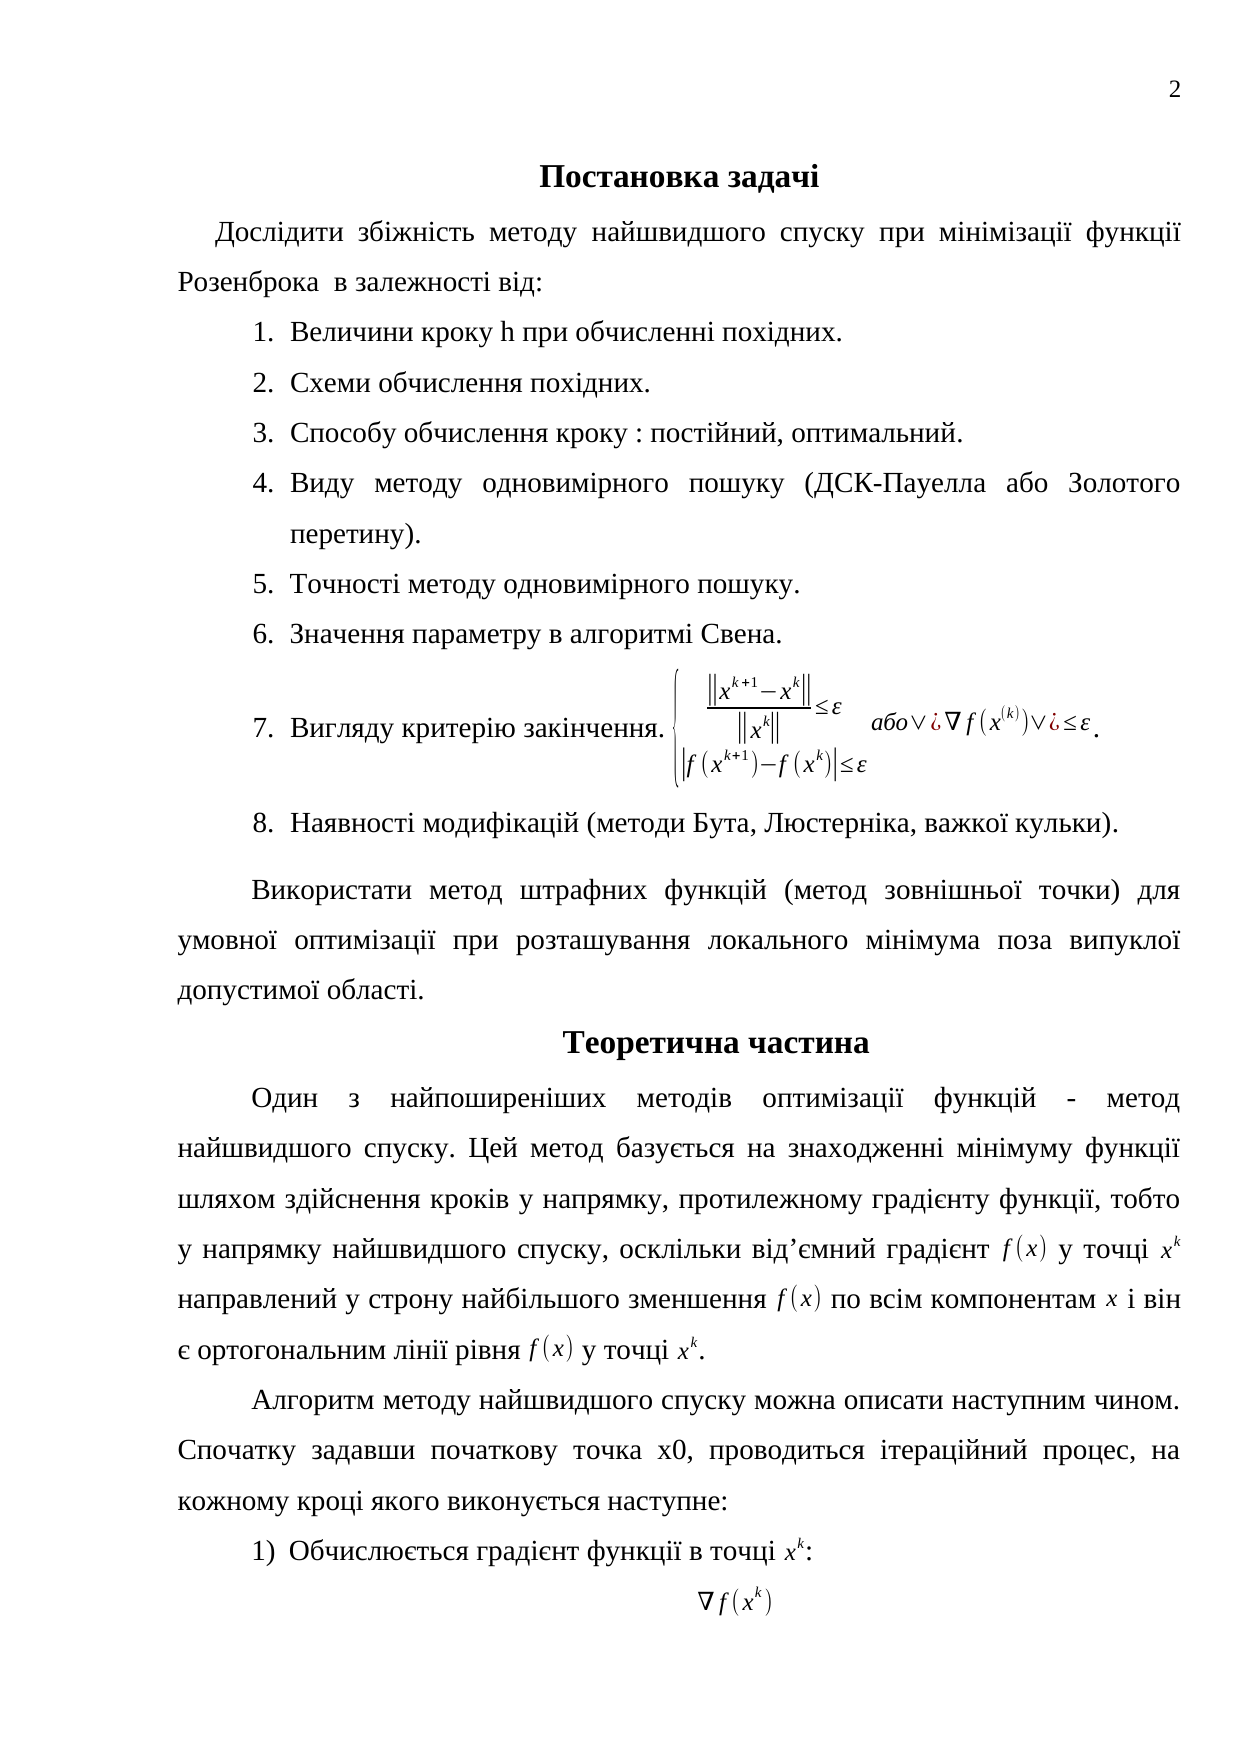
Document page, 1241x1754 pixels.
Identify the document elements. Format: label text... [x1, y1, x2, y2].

text Один з найпоширеніших методів оптимізації функцій - метод найшвидшого спуску. Цей метод базується на знаходженні мінімуму функції шляхом здійснення кроків у напрямку, протилежному градієнту функції, тобто у напрямку найшвидшого спуску, осклільки від’ємний градієнт у точці направлений у строну найбільшого зменшення по всім компонентам і він є ортогональним лінії рівня у точці . [177, 1080, 1181, 1365]
text Використати метод штрафних функцій (метод зовнішньої точки) для умовної оптимізації при розташування локального мінімума поза випуклої допустимої області. [177, 872, 1181, 1006]
list Обчислюється градієнт функції в точці : [251, 1533, 1181, 1567]
text Теоретична частина [177, 1023, 1181, 1061]
list Схеми обчислення похідних. [252, 365, 1181, 398]
list Значення параметру в алгоритмі Свена. [252, 616, 1181, 650]
list Точності методу одновимірного пошуку. [252, 566, 1181, 599]
list Наявності модифікацій (методи Бута, Люстерніка, важкої кульки). [252, 805, 1181, 838]
subtitle Постановка задачі [177, 156, 1181, 195]
text Алгоритм методу найшвидшого спуску можна описати наступним чином. Спочатку задавши початкову точка x0, проводиться ітераційний процес, на кожному кроці якого виконується наступне: [177, 1382, 1181, 1516]
list Вигляду критерію закінчення. . [252, 667, 1181, 788]
list Способу обчислення кроку : постійний, оптимальний. [252, 415, 1181, 449]
text Дослідити збіжність методу найшвидшого спуску при мінімізації функції Розенброка в залежності від: [177, 214, 1181, 298]
list Виду методу одновимірного пошуку (ДСК-Пауелла або Золотого перетину). [252, 465, 1181, 549]
list Величини кроку h при обчисленні похідних. [252, 314, 1181, 348]
